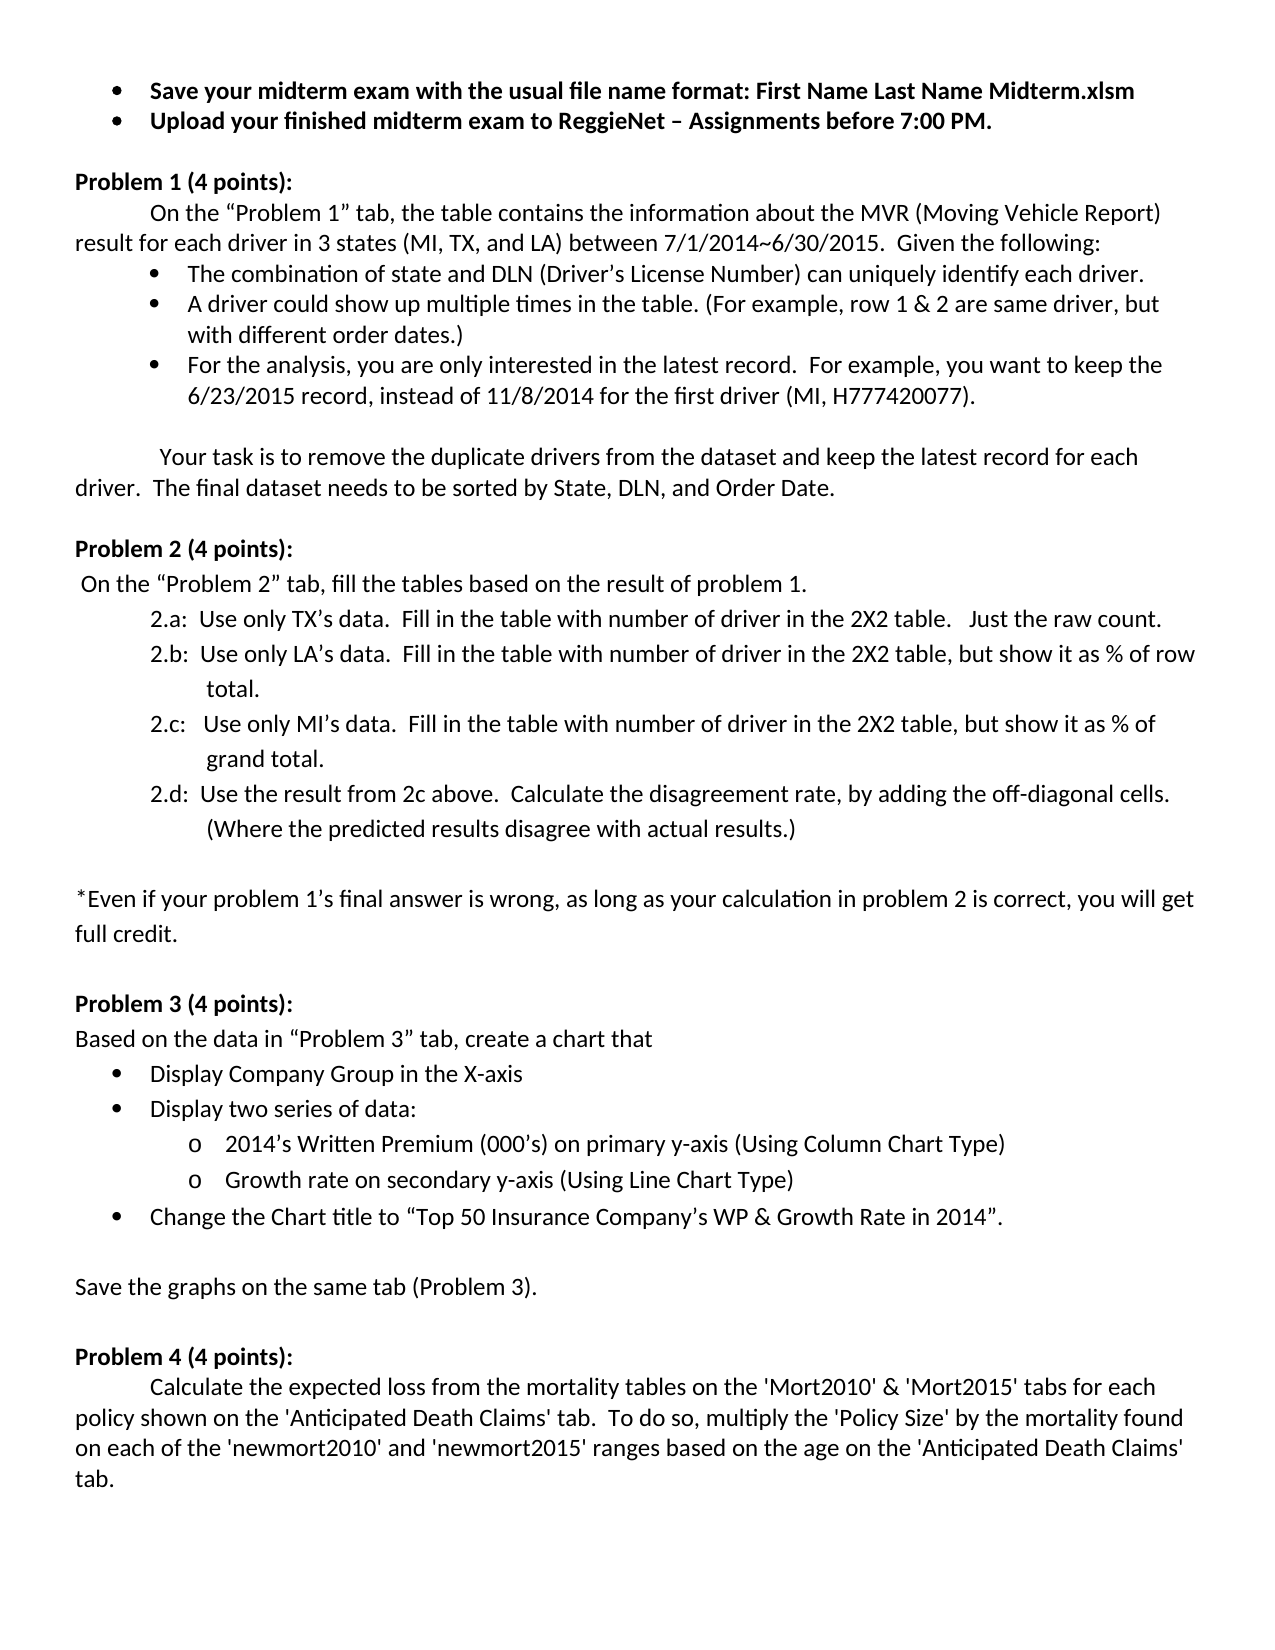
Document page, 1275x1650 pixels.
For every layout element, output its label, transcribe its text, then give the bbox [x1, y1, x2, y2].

list Change the Chart title to “Top 50 Insurance Company’s WP & Growth Rate in 2014”. [112, 1201, 1200, 1231]
text *Even if your problem 1’s final answer is wrong, as long as your calculation in problem 2 is correct, you will get full credit. [75, 883, 1200, 948]
text Based on the data in “Problem 3” tab, create a chart that [75, 1023, 1200, 1053]
list A driver could show up multiple times in the table. (For example, row 1 & 2 are same driver, but with different order dates.) [150, 289, 1200, 350]
text 2.b: Use only LA’s data. Fill in the table with number of driver in the 2X2 table, but show it as % of row total. [150, 638, 1200, 703]
list For the analysis, you are only interested in the latest record. For example, you want to keep the 6/23/2015 record, instead of 11/8/2014 for the first driver (MI, H777420077). [150, 350, 1200, 411]
text Problem 2 (4 points): [75, 533, 1200, 563]
list Display Company Group in the X-axis [112, 1058, 1200, 1088]
text 2.c: Use only MI’s data. Fill in the table with number of driver in the 2X2 table, but show it as % of grand total. [150, 708, 1200, 773]
text 2.a: Use only TX’s data. Fill in the table with number of driver in the 2X2 table. Just the raw count. [75, 603, 1200, 633]
text Your task is to remove the duplicate drivers from the dataset and keep the latest record for each driver. The final dataset needs to be sorted by State, DLN, and Order Date. [75, 441, 1200, 502]
text On the “Problem 1” tab, the table contains the information about the MVR (Moving Vehicle Report) result for each driver in 3 states (MI, TX, and LA) between 7/1/2014~6/30/2015. Given the following: [75, 197, 1200, 258]
text Problem 1 (4 points): [75, 167, 1200, 197]
list Save your midterm exam with the usual file name format: First Name Last Name Midterm.xlsm [112, 75, 1200, 106]
list Display two series of data: [112, 1093, 1200, 1123]
text Problem 4 (4 points): [75, 1341, 1200, 1371]
text 2.d: Use the result from 2c above. Calculate the disagreement rate, by adding the off-diagonal cells. (Where the predicted results disagree with actual results.) [150, 778, 1200, 843]
text Calculate the expected loss from the mortality tables on the 'Mort2010' & 'Mort2015' tabs for each policy shown on the 'Anticipated Death Claims' tab. To do so, multiply the 'Policy Size' by the mortality found on each of the 'newmort2010' and 'newmort2015' ranges based on the age on the 'Anticipated Death Claims' tab. [75, 1371, 1200, 1493]
text Problem 3 (4 points): [75, 988, 1200, 1018]
list The combination of state and DLN (Driver’s License Number) can uniquely identify each driver. [150, 258, 1200, 289]
text Save the graphs on the same tab (Problem 3). [75, 1271, 1200, 1301]
list Upload your finished midterm exam to ReggieNet – Assignments before 7:00 PM. [112, 106, 1200, 136]
text On the “Problem 2” tab, fill the tables based on the result of problem 1. [75, 568, 1200, 598]
list 2014’s Written Premium (000’s) on primary y-axis (Using Column Chart Type) [187, 1128, 1200, 1159]
list Growth rate on secondary y-axis (Using Line Chart Type) [187, 1164, 1200, 1196]
